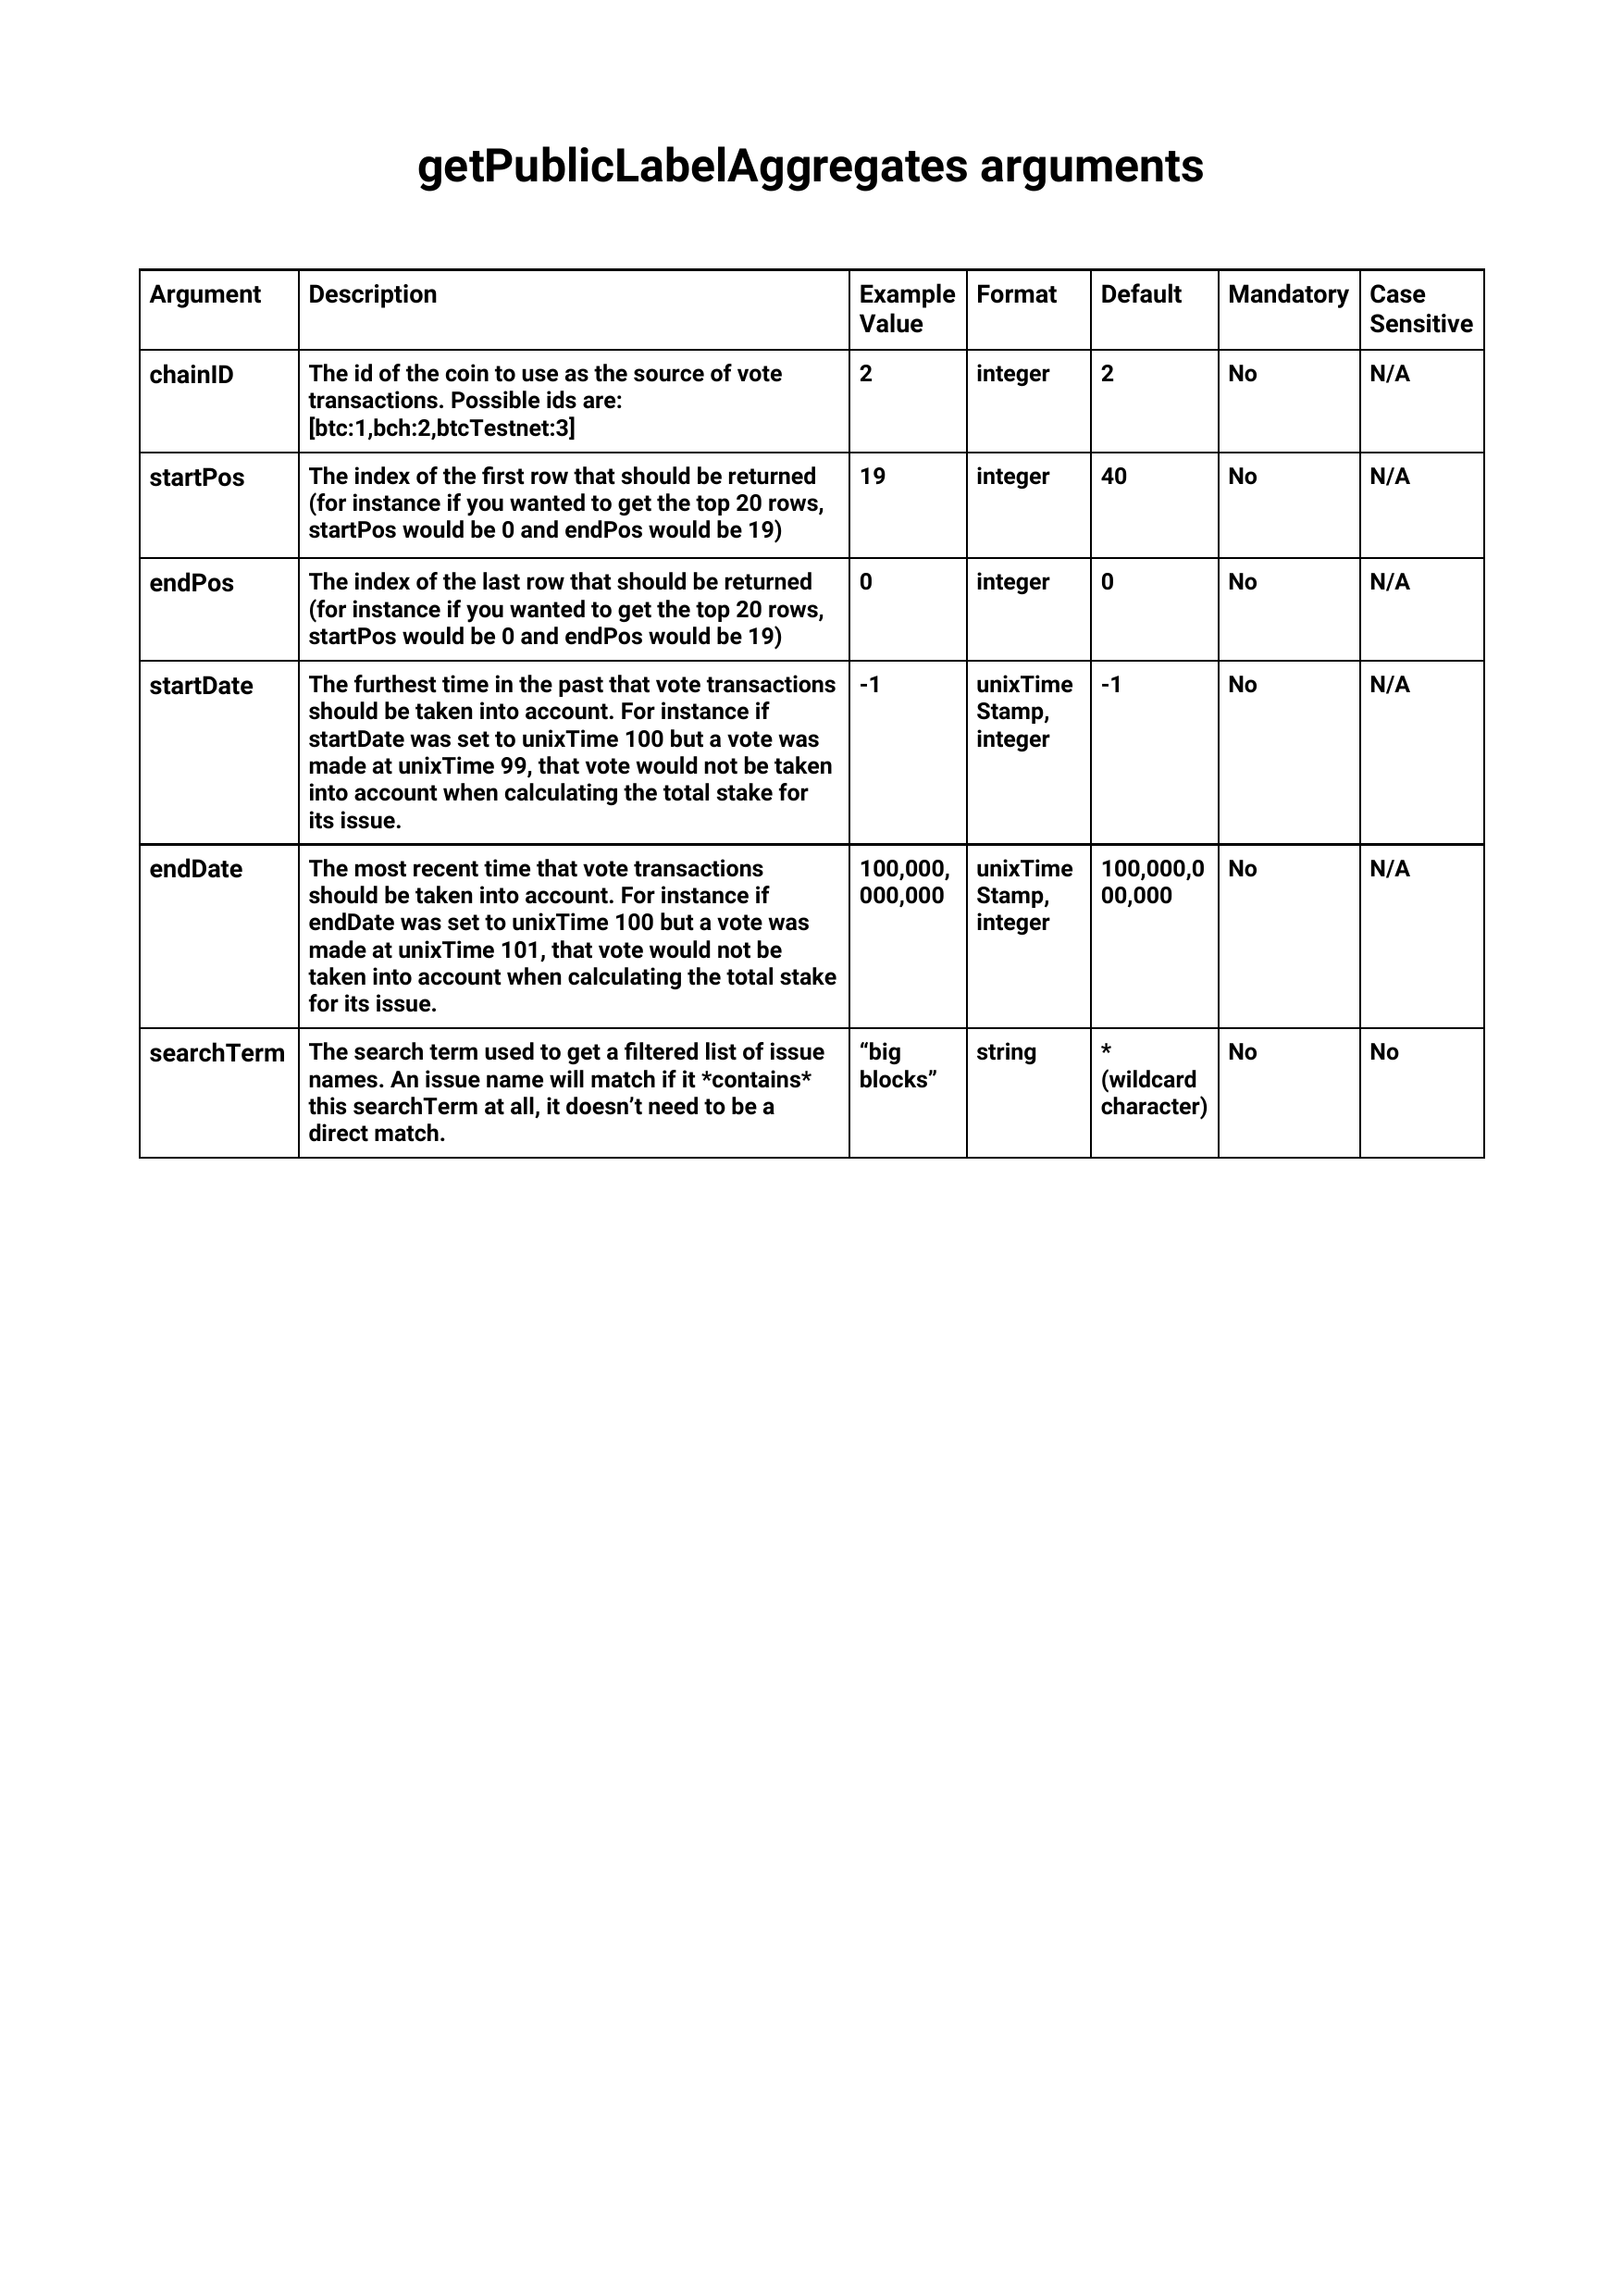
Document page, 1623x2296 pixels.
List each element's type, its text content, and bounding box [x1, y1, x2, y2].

table_cell No [1220, 1029, 1359, 1157]
table_cell 40 [1092, 453, 1218, 557]
table_cell unixTimeStamp, integer [968, 846, 1090, 1027]
table_cell No [1220, 351, 1359, 451]
table_cell integer [968, 559, 1090, 660]
table_cell -1 [850, 662, 966, 843]
table_header Format [968, 271, 1090, 349]
table_cell No [1220, 453, 1359, 557]
table_cell No [1220, 662, 1359, 843]
table_cell string [968, 1029, 1090, 1157]
table_cell The furthest time in the past that vote transactions should be taken into account. For instance if startDate was set to unixTime 100 but a vote was made at unixTime 99, that vote would not be taken into account when calculating the total stake for its issue. [300, 662, 849, 843]
table_cell No [1361, 1029, 1483, 1157]
table_cell * (wildcard character) [1092, 1029, 1218, 1157]
table_cell The index of the last row that should be returned (for instance if you wanted to get the top 20 rows, startPos would be 0 and endPos would be 19) [300, 559, 849, 660]
table_cell 0 [1092, 559, 1218, 660]
table_cell N/A [1361, 846, 1483, 1027]
table_cell startDate [141, 662, 298, 843]
table_header Description [300, 271, 849, 349]
table_cell 19 [850, 453, 966, 557]
table_cell integer [968, 351, 1090, 451]
table_header Argument [141, 271, 298, 349]
table_cell The most recent time that vote transactions should be taken into account. For instance if endDate was set to unixTime 100 but a vote was made at unixTime 101, that vote would not be taken into account when calculating the total stake for its issue. [300, 846, 849, 1027]
table_cell searchTerm [141, 1029, 298, 1157]
table_cell N/A [1361, 453, 1483, 557]
table_cell unixTimeStamp, integer [968, 662, 1090, 843]
table_header Mandatory [1220, 271, 1359, 349]
table_cell 2 [850, 351, 966, 451]
table_cell startPos [141, 453, 298, 557]
table_cell N/A [1361, 662, 1483, 843]
table_cell No [1220, 559, 1359, 660]
table_cell chainID [141, 351, 298, 451]
table_cell 0 [850, 559, 966, 660]
table_cell No [1220, 846, 1359, 1027]
table_cell 100,000,000,000 [850, 846, 966, 1027]
table_cell The index of the first row that should be returned (for instance if you wanted to get the top 20 rows, startPos would be 0 and endPos would be 19) [300, 453, 849, 557]
table_cell The search term used to get a filtered list of issue names. An issue name will match if it *contains* this searchTerm at all, it doesn’t need to be a direct match. [300, 1029, 849, 1157]
table_header Case Sensitive [1361, 271, 1483, 349]
text getPublicLabelAggregates arguments [139, 139, 1484, 193]
table_cell integer [968, 453, 1090, 557]
table_cell endDate [141, 846, 298, 1027]
table_cell -1 [1092, 662, 1218, 843]
table_cell 2 [1092, 351, 1218, 451]
table_cell N/A [1361, 351, 1483, 451]
table_header Default [1092, 271, 1218, 349]
table_cell endPos [141, 559, 298, 660]
table_header Example Value [850, 271, 966, 349]
table_cell N/A [1361, 559, 1483, 660]
table_cell The id of the coin to use as the source of vote transactions. Possible ids are: [btc:1,bch:2,btcTestnet:3] [300, 351, 849, 451]
table_cell 100,000,000,000 [1092, 846, 1218, 1027]
table_cell “big blocks” [850, 1029, 966, 1157]
